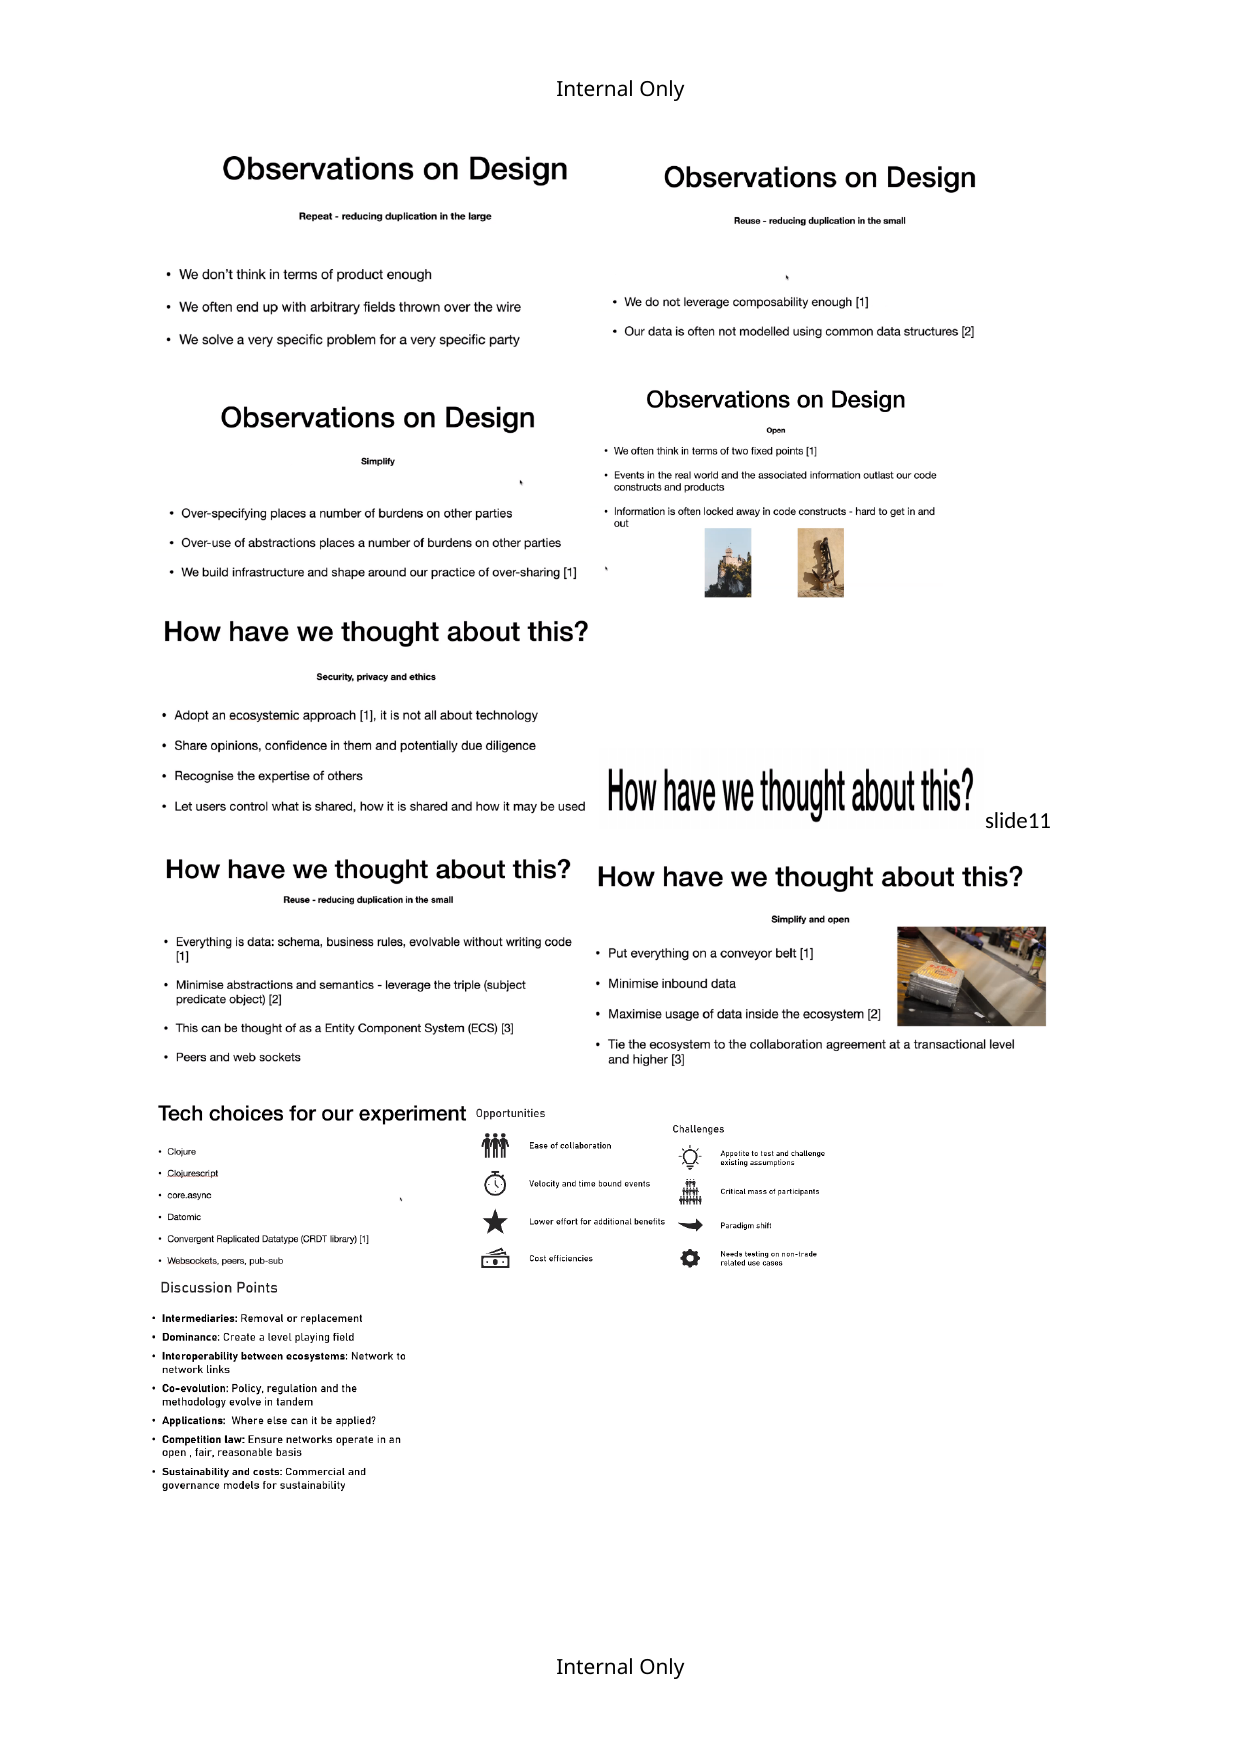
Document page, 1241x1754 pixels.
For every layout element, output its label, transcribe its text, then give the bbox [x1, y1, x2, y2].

picture [150, 150, 992, 362]
picture [150, 1273, 411, 1492]
picture [150, 616, 985, 829]
picture [150, 1101, 833, 1272]
picture [150, 380, 943, 598]
picture [150, 852, 1049, 1083]
